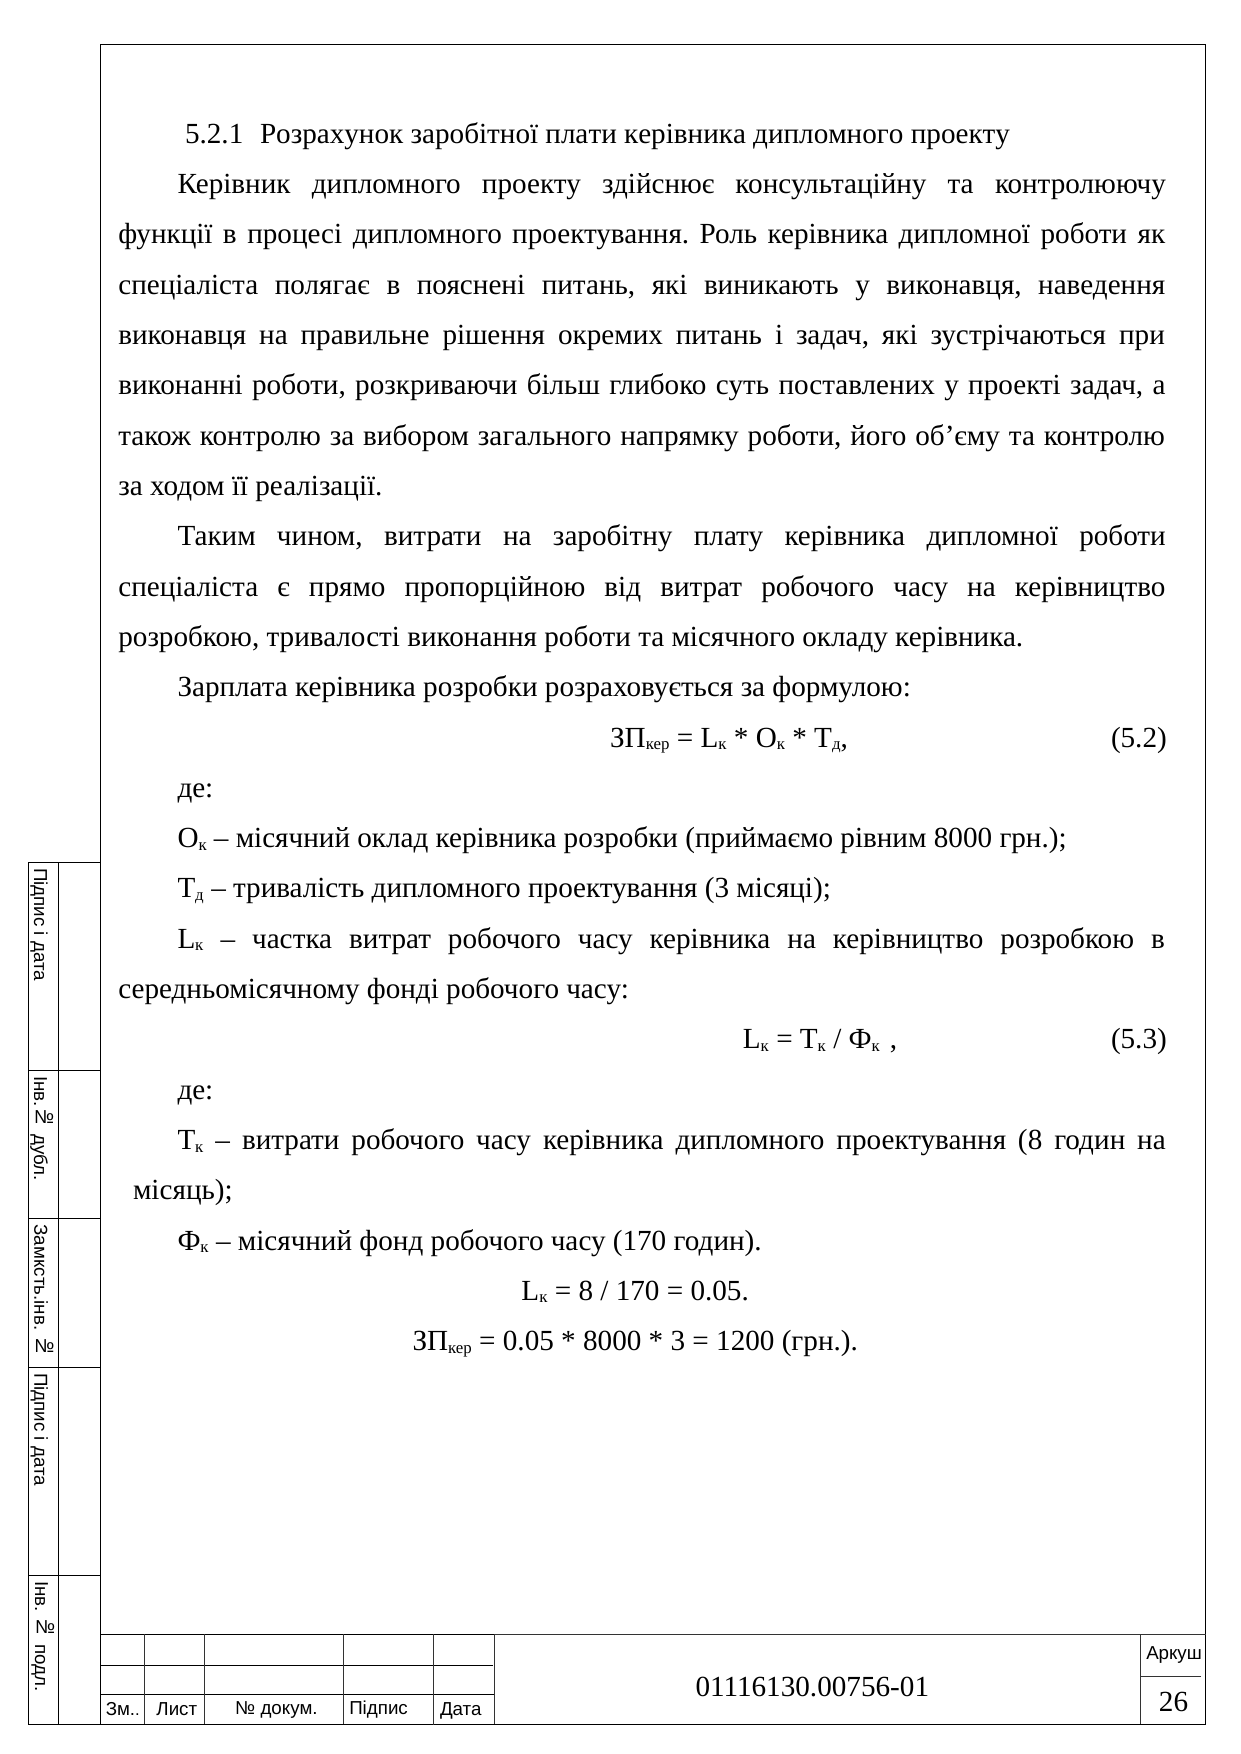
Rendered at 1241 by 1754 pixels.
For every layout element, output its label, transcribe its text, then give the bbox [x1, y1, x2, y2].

text Керівник дипломного проекту здійснює консультаційну та контролюючу функції в процесі дипломного проектування. Роль керівника дипломної роботи як спеціаліста полягає в пояснені питань, які виникають у виконавця, наведення виконавця на правильне рішення окремих питань і задач, які зустрічаються при виконанні роботи, розкриваючи більш глибоко суть поставлених у проекті задач, а також контролю за вибором загального напрямку роботи, його об’єму та контролю за ходом її реалізації. [118, 166, 1167, 502]
text ЗПкер = Lк * Ок * Тд, (5.2) [103, 720, 1167, 753]
text Ок – місячний оклад керівника розробки (приймаємо рівним 8000 грн.); [133, 820, 1167, 854]
text Тк – витрати робочого часу керівника дипломного проектування (8 годин на місяць); [133, 1122, 1167, 1206]
text Зарплата керівника розробки розраховується за формулою: [133, 669, 1167, 703]
text Фк – місячний фонд робочого часу (170 годин). [103, 1223, 1167, 1256]
text Lк – частка витрат робочого часу керівника на керівництво розробкою в середньомісячному фонді робочого часу: [118, 921, 1167, 1005]
subtitle Розрахунок заробітної плати керівника дипломного проекту [28, 116, 1167, 149]
text де: [103, 770, 1167, 803]
text Lк = Тк / Фк , (5.3) [103, 1022, 1167, 1055]
text Тд – тривалість дипломного проектування (3 місяці); [133, 871, 1167, 904]
text ЗПкер = 0.05 * 8000 * 3 = 1200 (грн.). [103, 1323, 1167, 1357]
text Таким чином, витрати на заробітну плату керівника дипломної роботи спеціаліста є прямо пропорційною від витрат робочого часу на керівництво розробкою, тривалості виконання роботи та місячного окладу керівника. [118, 518, 1167, 653]
text Lк = 8 / 170 = 0.05. [103, 1273, 1167, 1307]
text де: [133, 1072, 1167, 1105]
